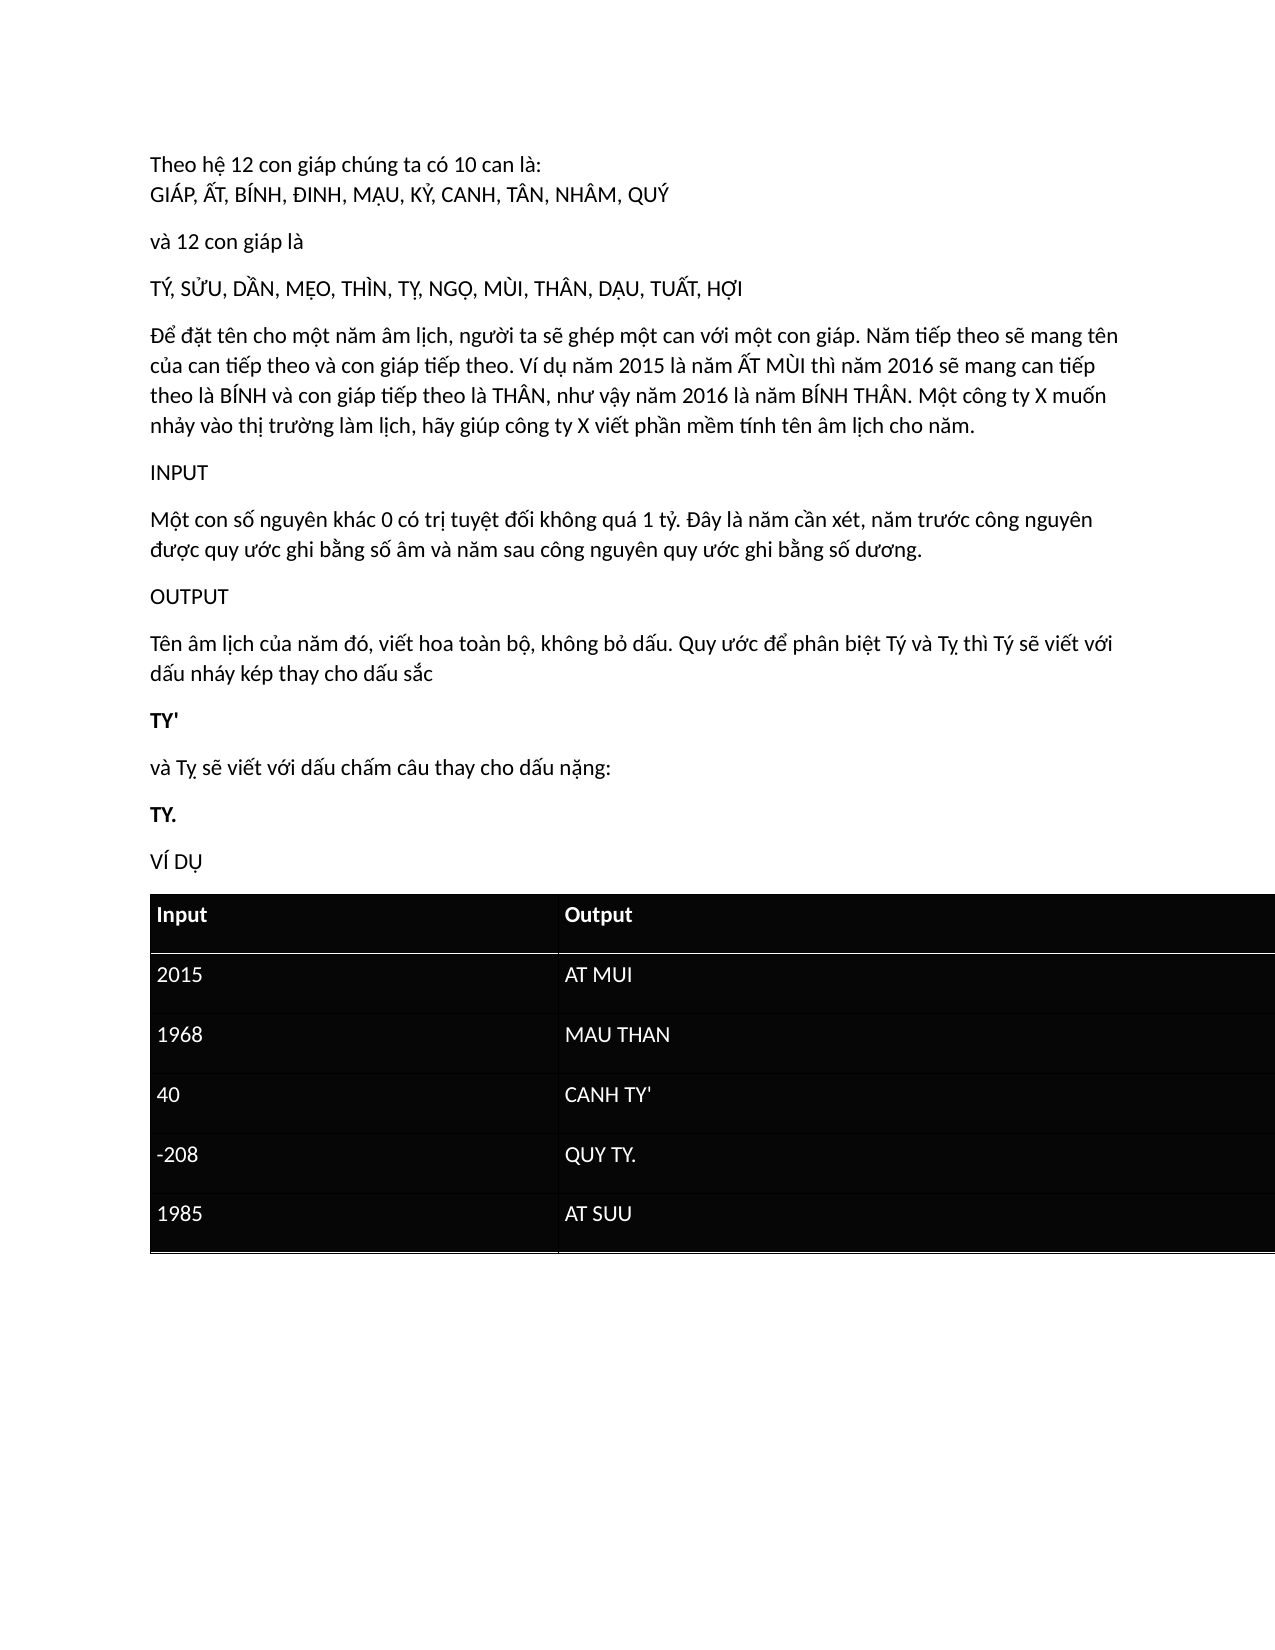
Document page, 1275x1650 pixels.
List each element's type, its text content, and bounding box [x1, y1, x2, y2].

text Một con số nguyên khác 0 có trị tuyệt đối không quá 1 tỷ. Đây là năm cần xét, năm trước công nguyên được quy ước ghi bằng số âm và năm sau công nguyên quy ước ghi bằng số dương. [150, 505, 1125, 563]
table_cell CANH TY' [559, 1074, 1275, 1133]
text Để đặt tên cho một năm âm lịch, người ta sẽ ghép một can với một con giáp. Năm tiếp theo sẽ mang tên của can tiếp theo và con giáp tiếp theo. Ví dụ năm 2015 là năm ẤT MÙI thì năm 2016 sẽ mang can tiếp theo là BÍNH và con giáp tiếp theo là THÂN, như vậy năm 2016 là năm BÍNH THÂN. Một công ty X muốn nhảy vào thị trường làm lịch, hãy giúp công ty X viết phần mềm tính tên âm lịch cho năm. [150, 321, 1125, 439]
table_cell MAU THAN [559, 1014, 1275, 1073]
text Theo hệ 12 con giáp chúng ta có 10 can là: GIÁP, ẤT, BÍNH, ĐINH, MẬU, KỶ, CANH, TÂN, NHÂM, QUÝ [150, 150, 1125, 208]
table_cell 1985 [151, 1194, 558, 1252]
text và Tỵ sẽ viết với dấu chấm câu thay cho dấu nặng: [150, 753, 1125, 781]
table_cell 40 [151, 1074, 558, 1133]
table_cell 1968 [151, 1014, 558, 1073]
text VÍ DỤ [150, 847, 1125, 875]
text INPUT [150, 458, 1125, 486]
table_header Output [559, 895, 1275, 953]
table_cell -208 [151, 1134, 558, 1193]
text TY. [150, 800, 1125, 828]
table_cell 2015 [151, 955, 558, 1013]
text TY' [150, 706, 1125, 734]
table_header Input [151, 895, 558, 953]
table_cell QUY TY. [559, 1134, 1275, 1193]
table_cell AT MUI [559, 955, 1275, 1013]
text OUTPUT [150, 582, 1125, 610]
table_cell AT SUU [559, 1194, 1275, 1252]
text Tên âm lịch của năm đó, viết hoa toàn bộ, không bỏ dấu. Quy ước để phân biệt Tý và Tỵ thì Tý sẽ viết với dấu nháy kép thay cho dấu sắc [150, 629, 1125, 687]
text và 12 con giáp là [150, 227, 1125, 255]
text TÝ, SỬU, DẦN, MẸO, THÌN, TỴ, NGỌ, MÙI, THÂN, DẬU, TUẤT, HỢI [150, 274, 1125, 302]
